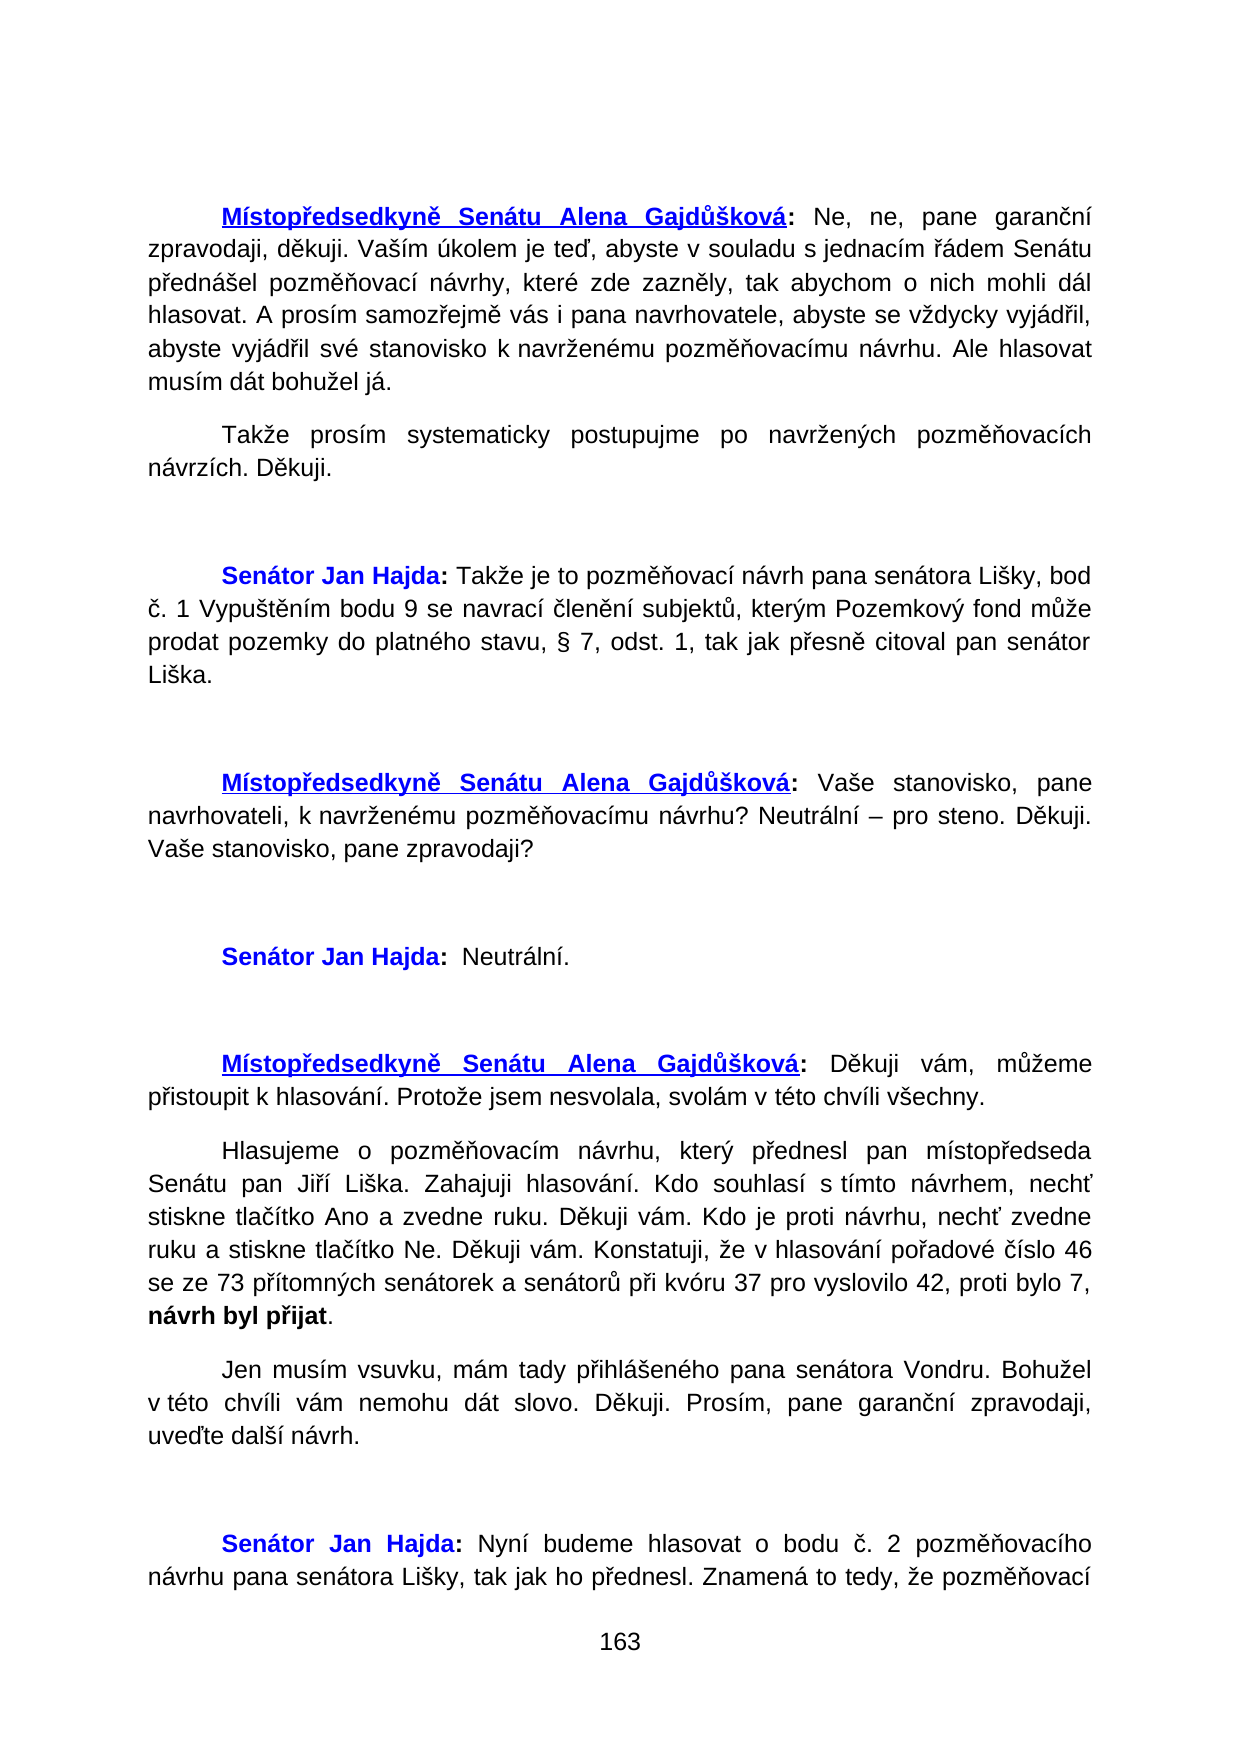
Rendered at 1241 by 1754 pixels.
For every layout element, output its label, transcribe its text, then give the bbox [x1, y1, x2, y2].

text Hlasujeme o pozměňovacím návrhu, který přednesl pan místopředseda Senátu pan Jiří Liška. Zahajuji hlasování. Kdo souhlasí s tímto návrhem, nechť stiskne tlačítko Ano a zvedne ruku. Děkuji vám. Kdo je proti návrhu, nechť zvedne ruku a stiskne tlačítko Ne. Děkuji vám. Konstatuji, že v hlasování pořadové číslo 46 se ze 73 přítomných senátorek a senátorů při kvóru 37 pro vyslovilo 42, proti bylo 7, návrh byl přijat. [148, 1136, 1093, 1330]
text Místopředsedkyně Senátu Alena Gajdůšková: Děkuji vám, můžeme přistoupit k hlasování. Protože jsem nesvolala, svolám v této chvíli všechny. [148, 1049, 1093, 1111]
text Senátor Jan Hajda: Neutrální. [148, 942, 1093, 970]
text Jen musím vsuvku, mám tady přihlášeného pana senátora Vondru. Bohužel v této chvíli vám nemohu dát slovo. Děkuji. Prosím, pane garanční zpravodaji, uveďte další návrh. [148, 1355, 1093, 1450]
text Místopředsedkyně Senátu Alena Gajdůšková: Vaše stanovisko, pane navrhovateli, k navrženému pozměňovacímu návrhu? Neutrální – pro steno. Děkuji. Vaše stanovisko, pane zpravodaji? [148, 768, 1093, 863]
text Senátor Jan Hajda: Takže je to pozměňovací návrh pana senátora Lišky, bod č. 1 Vypuštěním bodu 9 se navrací členění subjektů, kterým Pozemkový fond může prodat pozemky do platného stavu, § 7, odst. 1, tak jak přesně citoval pan senátor Liška. [148, 561, 1093, 689]
text Místopředsedkyně Senátu Alena Gajdůšková: Ne, ne, pane garanční zpravodaji, děkuji. Vaším úkolem je teď, abyste v souladu s jednacím řádem Senátu přednášel pozměňovací návrhy, které zde zazněly, tak abychom o nich mohli dál hlasovat. A prosím samozřejmě vás i pana navrhovatele, abyste se vždycky vyjádřil, abyste vyjádřil své stanovisko k navrženému pozměňovacímu návrhu. Ale hlasovat musím dát bohužel já. [148, 201, 1093, 395]
text Takže prosím systematicky postupujme po navržených pozměňovacích návrzích. Děkuji. [148, 420, 1093, 482]
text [148, 1529, 1093, 1591]
